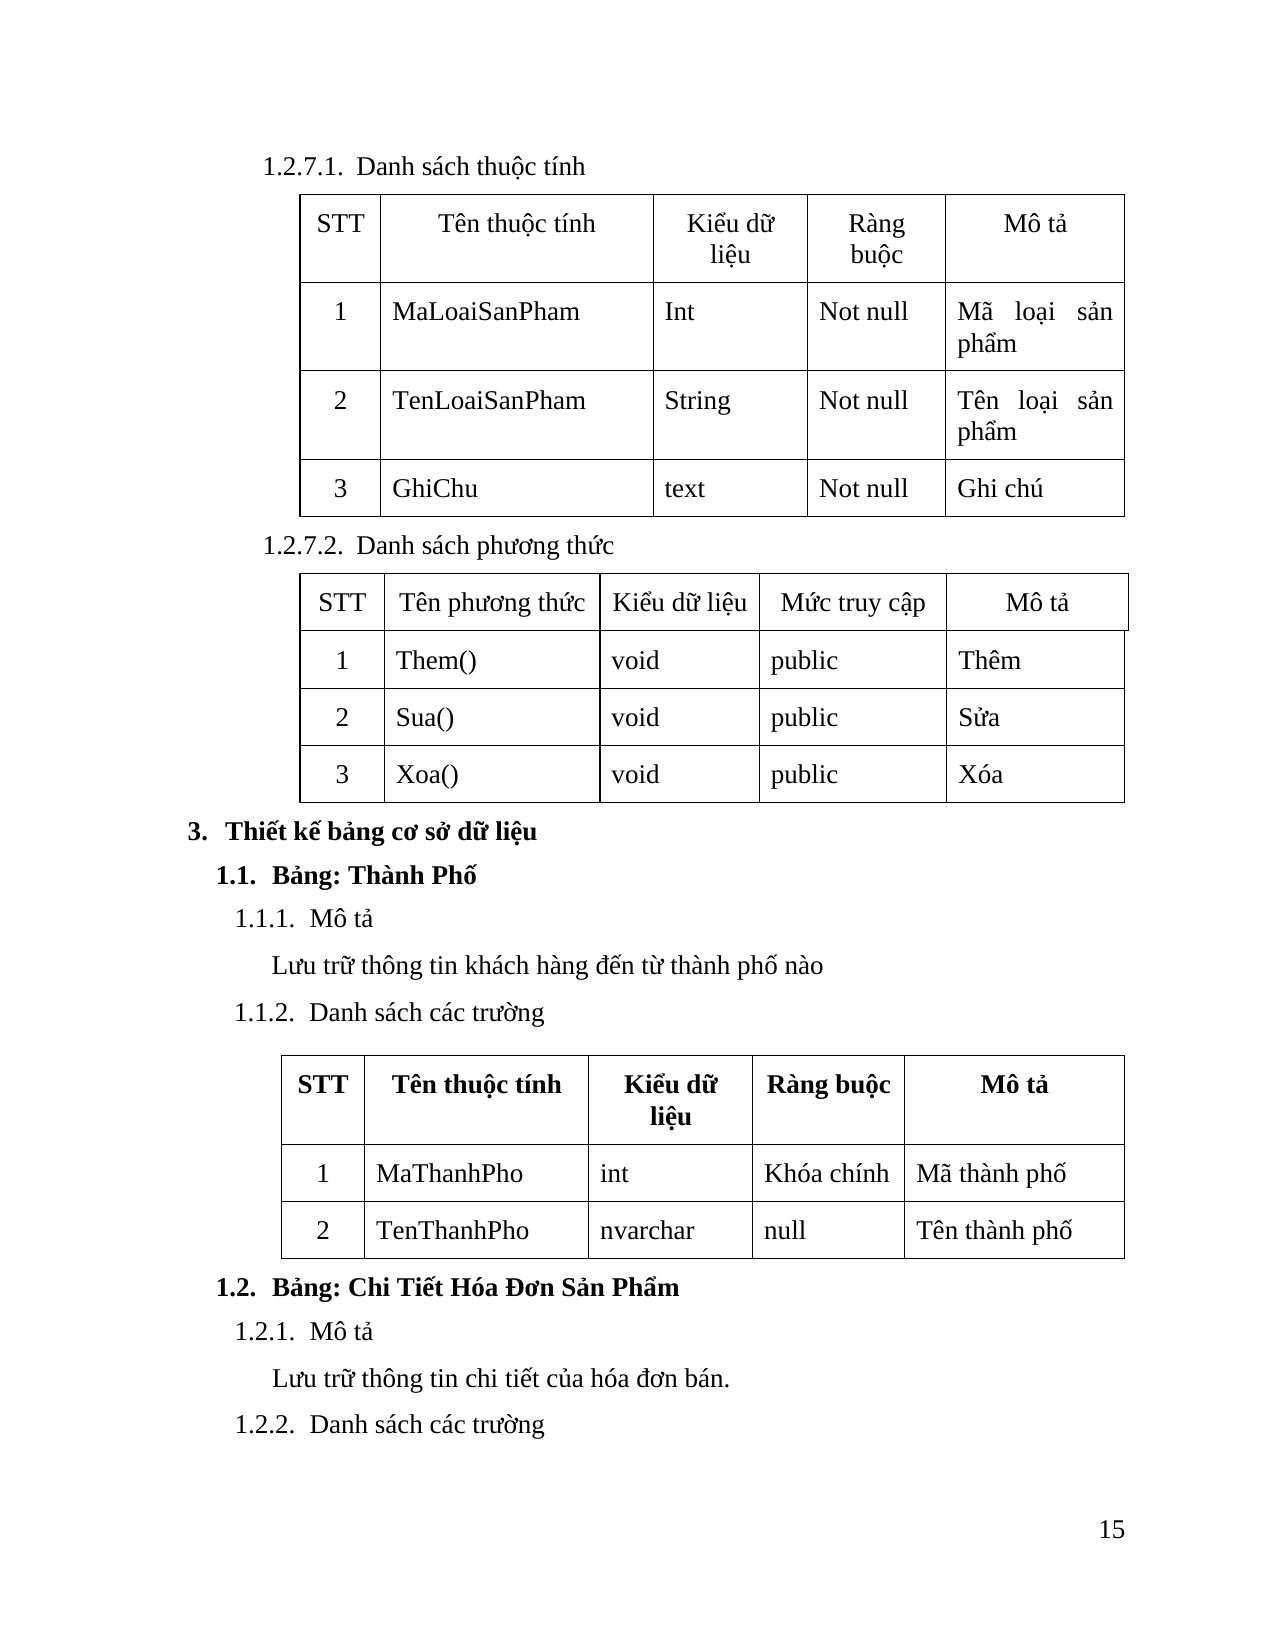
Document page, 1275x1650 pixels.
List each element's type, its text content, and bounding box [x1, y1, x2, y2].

table_cell 1 [301, 283, 380, 370]
list Danh sách thuộc tính [262, 150, 1125, 181]
table_cell void [601, 631, 759, 687]
table_cell Thêm [947, 631, 1124, 687]
table_cell void [601, 689, 759, 744]
table_cell Ghi chú [946, 460, 1124, 516]
table_cell Xoa() [385, 746, 599, 802]
list Bảng: Thành Phố [216, 859, 1125, 890]
list Lưu trữ thông tin khách hàng đến từ thành phố nào [271, 949, 1125, 980]
table_header Mô tả [947, 574, 1128, 630]
list Mô tả [234, 1315, 1125, 1346]
table_cell TenThanhPho [365, 1202, 588, 1258]
table_cell 2 [301, 371, 380, 459]
table_cell Mã loại sản phẩm [946, 283, 1124, 370]
table_cell text [654, 460, 807, 516]
table_header STT [301, 195, 380, 282]
table_header Kiểu dữ liệu [601, 574, 759, 630]
list Danh sách các trường [234, 1408, 1125, 1439]
table_header Ràng buộc [753, 1056, 904, 1143]
list Danh sách phương thức [262, 529, 1125, 561]
table_cell Khóa chính [753, 1145, 904, 1201]
table_cell Not null [808, 460, 945, 516]
table_cell int [589, 1145, 752, 1201]
table_cell Not null [808, 371, 945, 459]
list Mô tả [234, 903, 1125, 934]
table_cell 1 [301, 631, 384, 687]
list Danh sách các trường [234, 996, 1125, 1027]
table_cell 1 [282, 1145, 364, 1201]
table_cell GhiChu [381, 460, 653, 516]
table_cell Tên thành phố [905, 1202, 1124, 1258]
table_header Mức truy cập [760, 574, 946, 630]
table_cell Xóa [947, 746, 1124, 802]
table_cell TenLoaiSanPham [381, 371, 653, 459]
table_cell 3 [301, 746, 384, 802]
table_header Tên phương thức [385, 574, 599, 630]
table_header STT [301, 574, 384, 630]
table_cell Sửa [947, 689, 1124, 744]
table_cell Sua() [385, 689, 599, 744]
table_header Mô tả [905, 1056, 1124, 1143]
table_cell 2 [301, 689, 384, 744]
table_cell MaThanhPho [365, 1145, 588, 1201]
table_cell Them() [385, 631, 599, 687]
table_header Kiểu dữ liệu [654, 195, 807, 282]
table_header Kiểu dữ liệu [589, 1056, 752, 1143]
list Thiết kế bảng cơ sở dữ liệu [187, 815, 1125, 846]
table_header STT [282, 1056, 364, 1143]
table_header Tên thuộc tính [365, 1056, 588, 1143]
table_cell null [753, 1202, 904, 1258]
table_cell 2 [282, 1202, 364, 1258]
table_cell Mã thành phố [905, 1145, 1124, 1201]
table_header Ràng buộc [808, 195, 945, 282]
table_cell String [654, 371, 807, 459]
table_cell public [760, 631, 946, 687]
list Lưu trữ thông tin chi tiết của hóa đơn bán. [272, 1362, 1125, 1393]
table_cell MaLoaiSanPham [381, 283, 653, 370]
table_cell void [601, 746, 759, 802]
table_header Tên thuộc tính [381, 195, 653, 282]
table_cell public [760, 689, 946, 744]
table_cell nvarchar [589, 1202, 752, 1258]
table_cell Tên loại sản phẩm [946, 371, 1124, 459]
table_cell public [760, 746, 946, 802]
table_header Mô tả [946, 195, 1124, 282]
table_cell Not null [808, 283, 945, 370]
list Bảng: Chi Tiết Hóa Đơn Sản Phẩm [216, 1271, 1125, 1302]
table_cell Int [654, 283, 807, 370]
table_cell 3 [301, 460, 380, 516]
